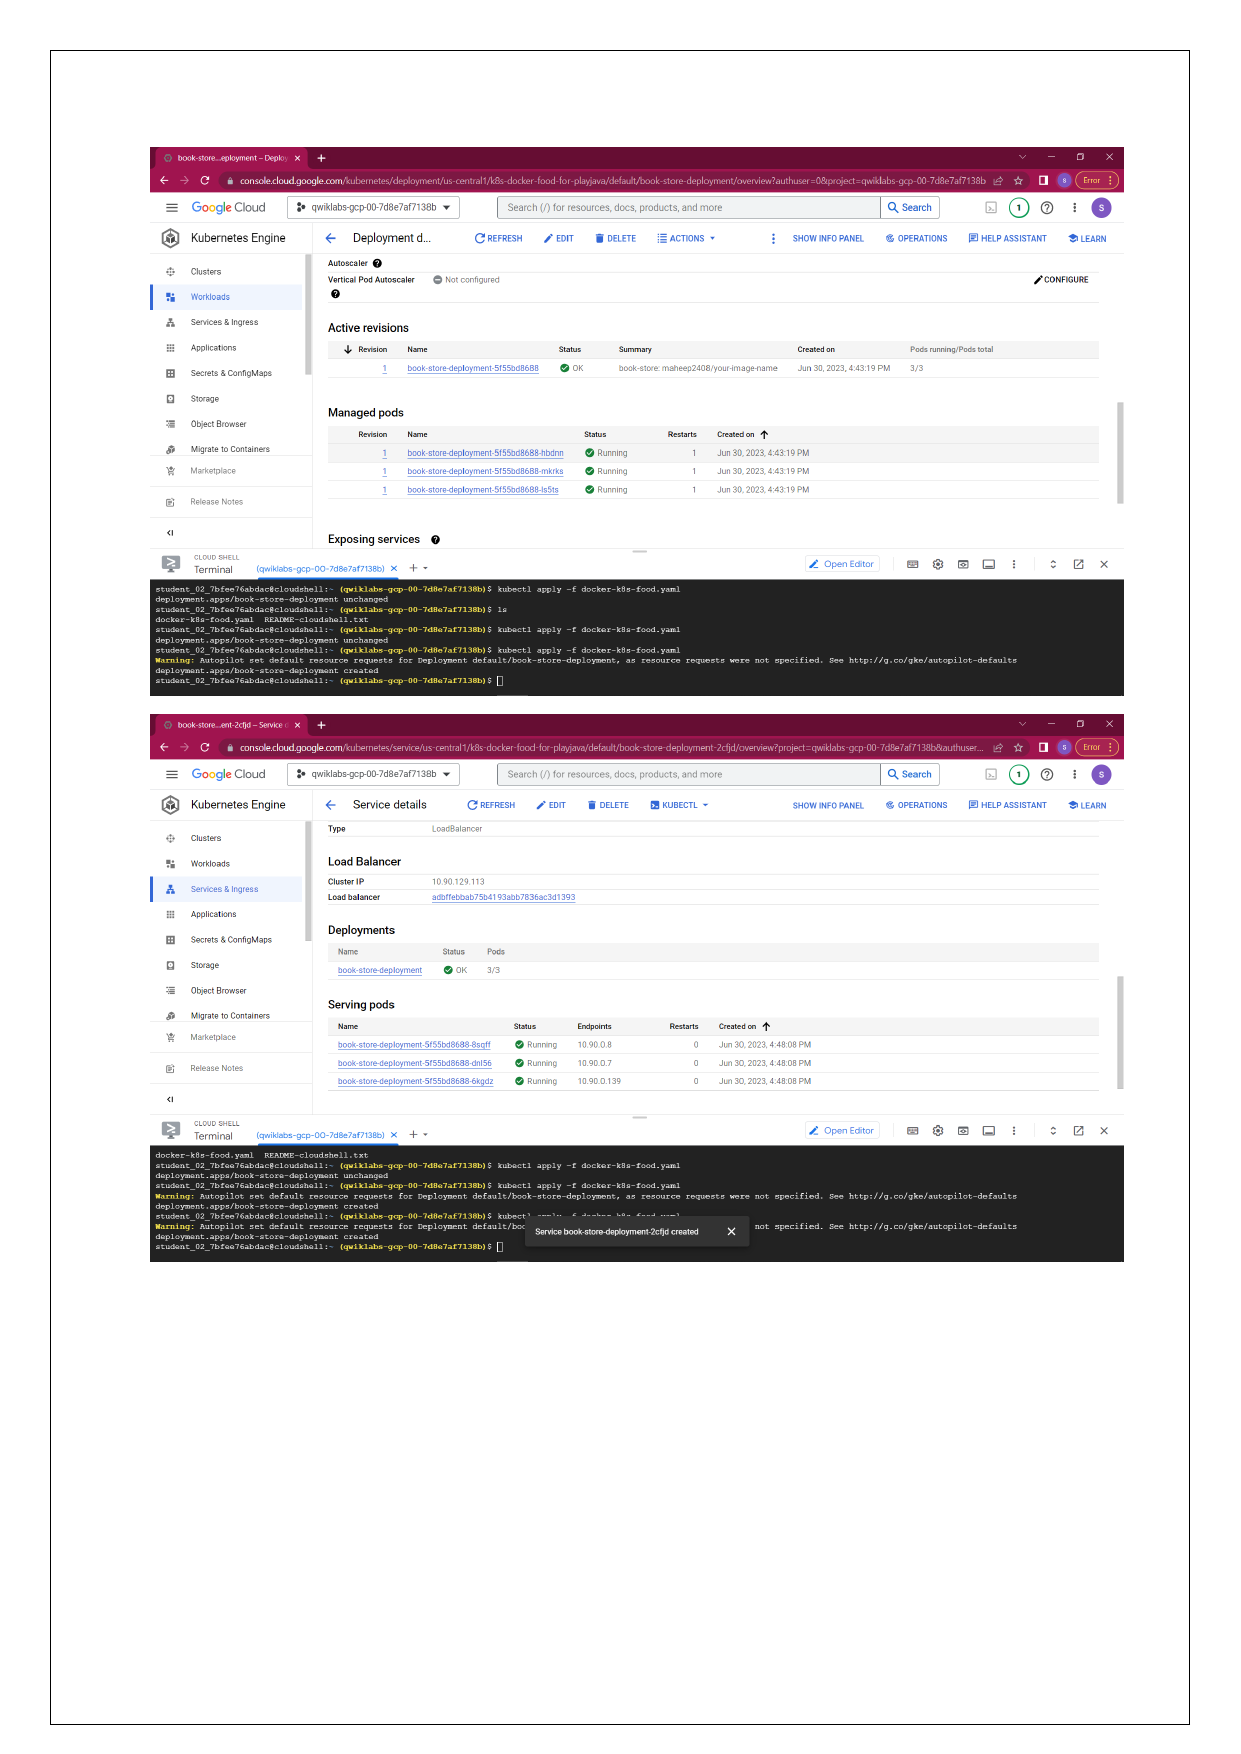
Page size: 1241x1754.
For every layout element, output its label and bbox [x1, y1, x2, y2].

picture [150, 147, 1124, 696]
picture [150, 714, 1124, 1262]
